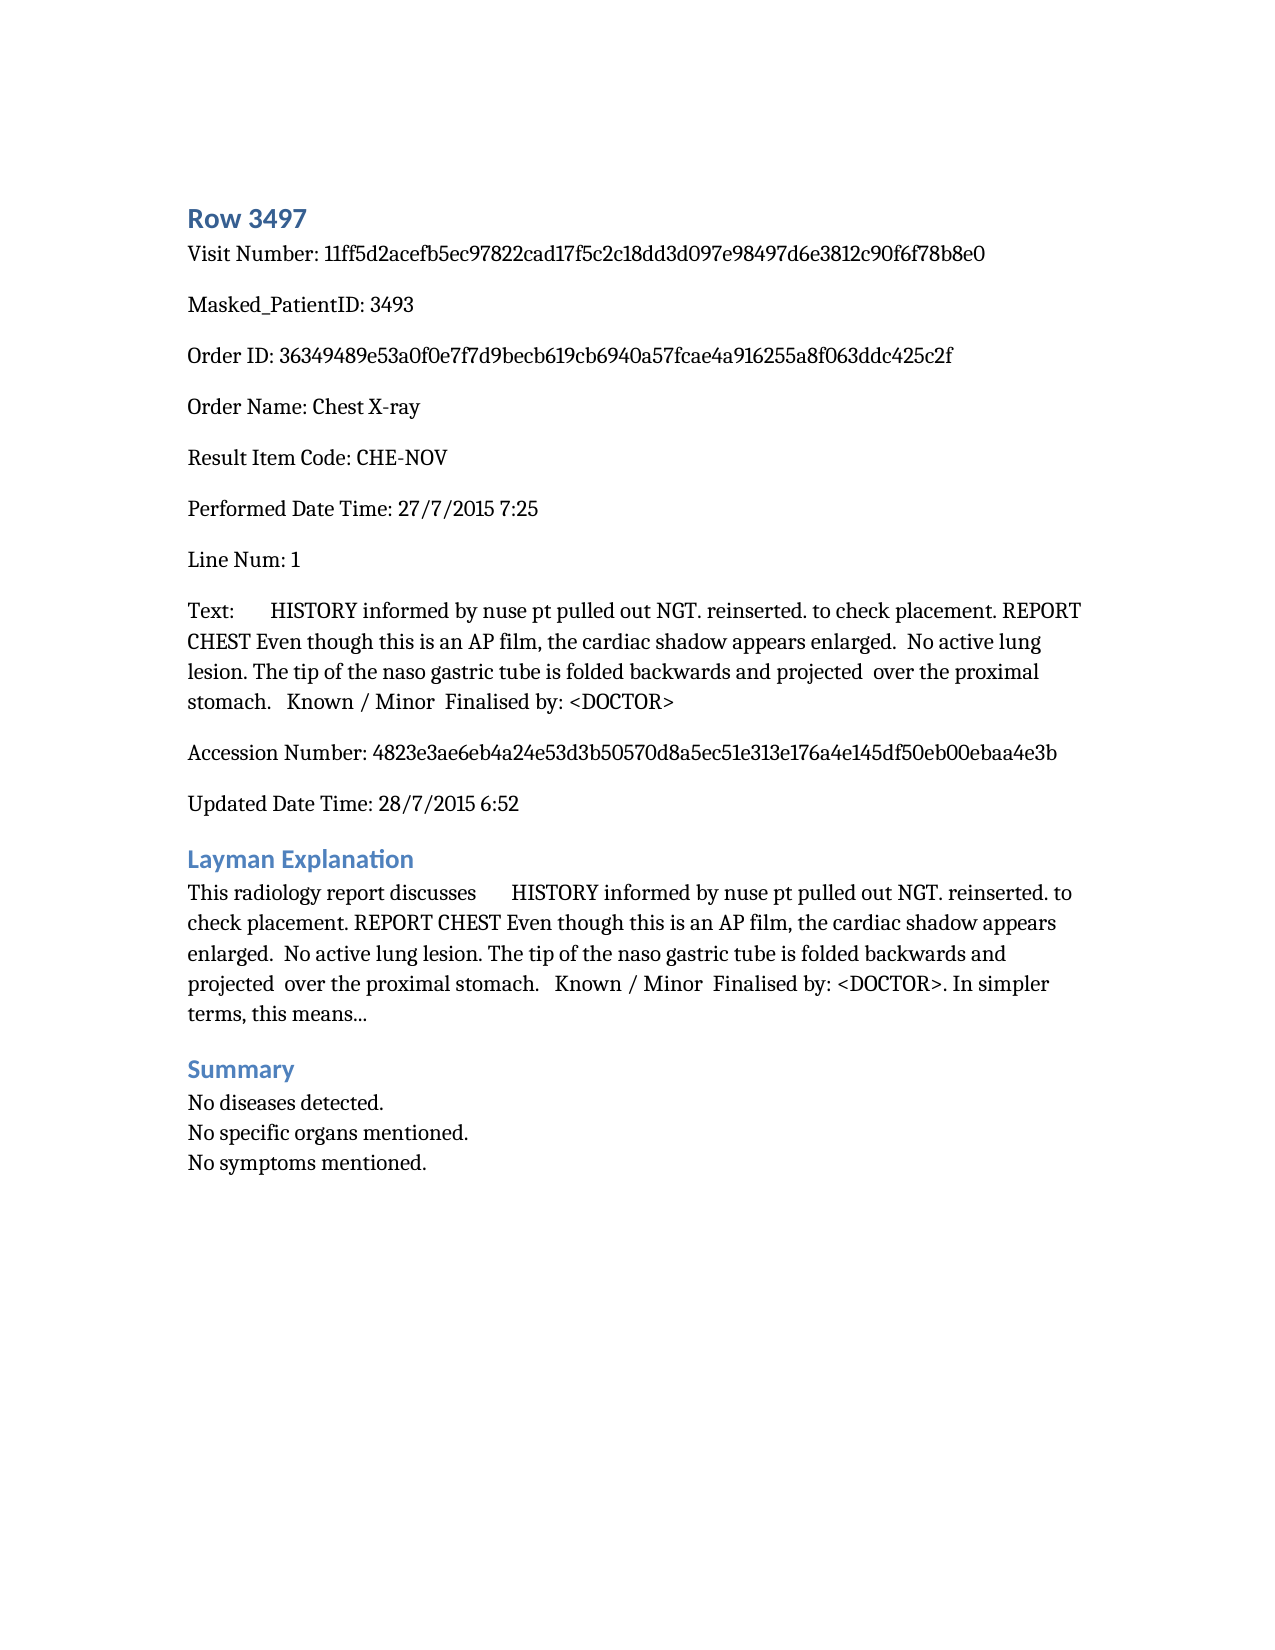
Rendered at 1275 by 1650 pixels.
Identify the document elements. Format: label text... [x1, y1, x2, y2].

text Result Item Code: CHE-NOV [187, 445, 1087, 471]
text Updated Date Time: 28/7/2015 6:52 [187, 791, 1087, 817]
text This radiology report discusses HISTORY informed by nuse pt pulled out NGT. reinserted. to check placement. REPORT CHEST Even though this is an AP film, the cardiac shadow appears enlarged. No active lung lesion. The tip of the naso gastric tube is folded backwards and projected over the proximal stomach. Known / Minor Finalised by: <DOCTOR>. In simpler terms, this means... [187, 880, 1087, 1027]
text Order Name: Chest X-ray [187, 394, 1087, 420]
text Masked_PatientID: 3493 [187, 292, 1087, 318]
text Accession Number: 4823e3ae6eb4a24e53d3b50570d8a5ec51e313e176a4e145df50eb00ebaa4e3b [187, 740, 1087, 766]
subtitle Summary [187, 1052, 1087, 1085]
text Order ID: 36349489e53a0f0e7f7d9becb619cb6940a57fcae4a916255a8f063ddc425c2f [187, 343, 1087, 369]
text Line Num: 1 [187, 547, 1087, 573]
subtitle Layman Explanation [187, 842, 1087, 875]
text Text: HISTORY informed by nuse pt pulled out NGT. reinserted. to check placement. REPORT CHEST Even though this is an AP film, the cardiac shadow appears enlarged. No active lung lesion. The tip of the naso gastric tube is folded backwards and projected over the proximal stomach. Known / Minor Finalised by: <DOCTOR> [187, 598, 1087, 715]
subtitle Row 3497 [187, 200, 1087, 236]
text Visit Number: 11ff5d2acefb5ec97822cad17f5c2c18dd3d097e98497d6e3812c90f6f78b8e0 [187, 241, 1087, 267]
text No diseases detected. No specific organs mentioned. No symptoms mentioned. [187, 1090, 1087, 1176]
text Performed Date Time: 27/7/2015 7:25 [187, 496, 1087, 522]
